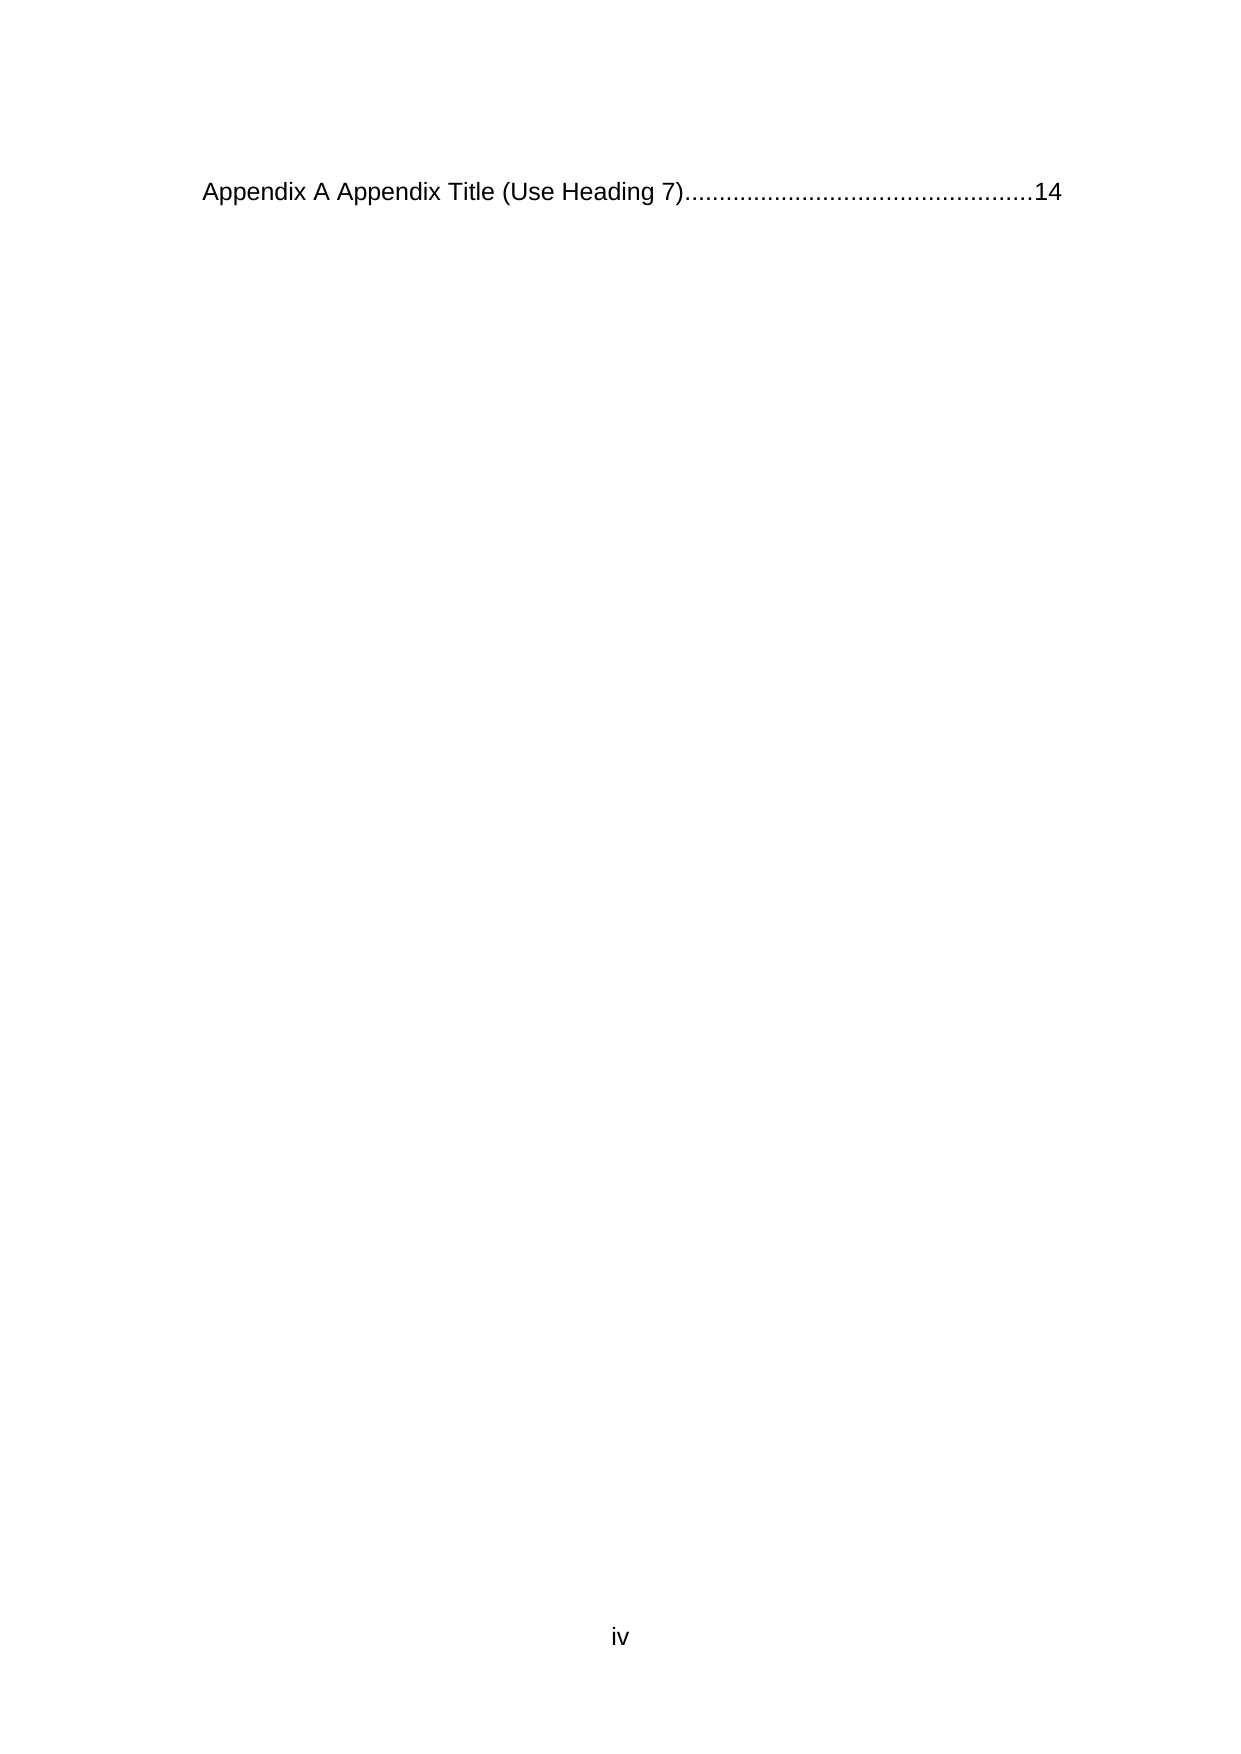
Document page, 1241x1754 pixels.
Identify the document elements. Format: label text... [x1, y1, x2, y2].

text Appendix A Appendix Title (Use Heading 7) 14 [202, 177, 1063, 206]
